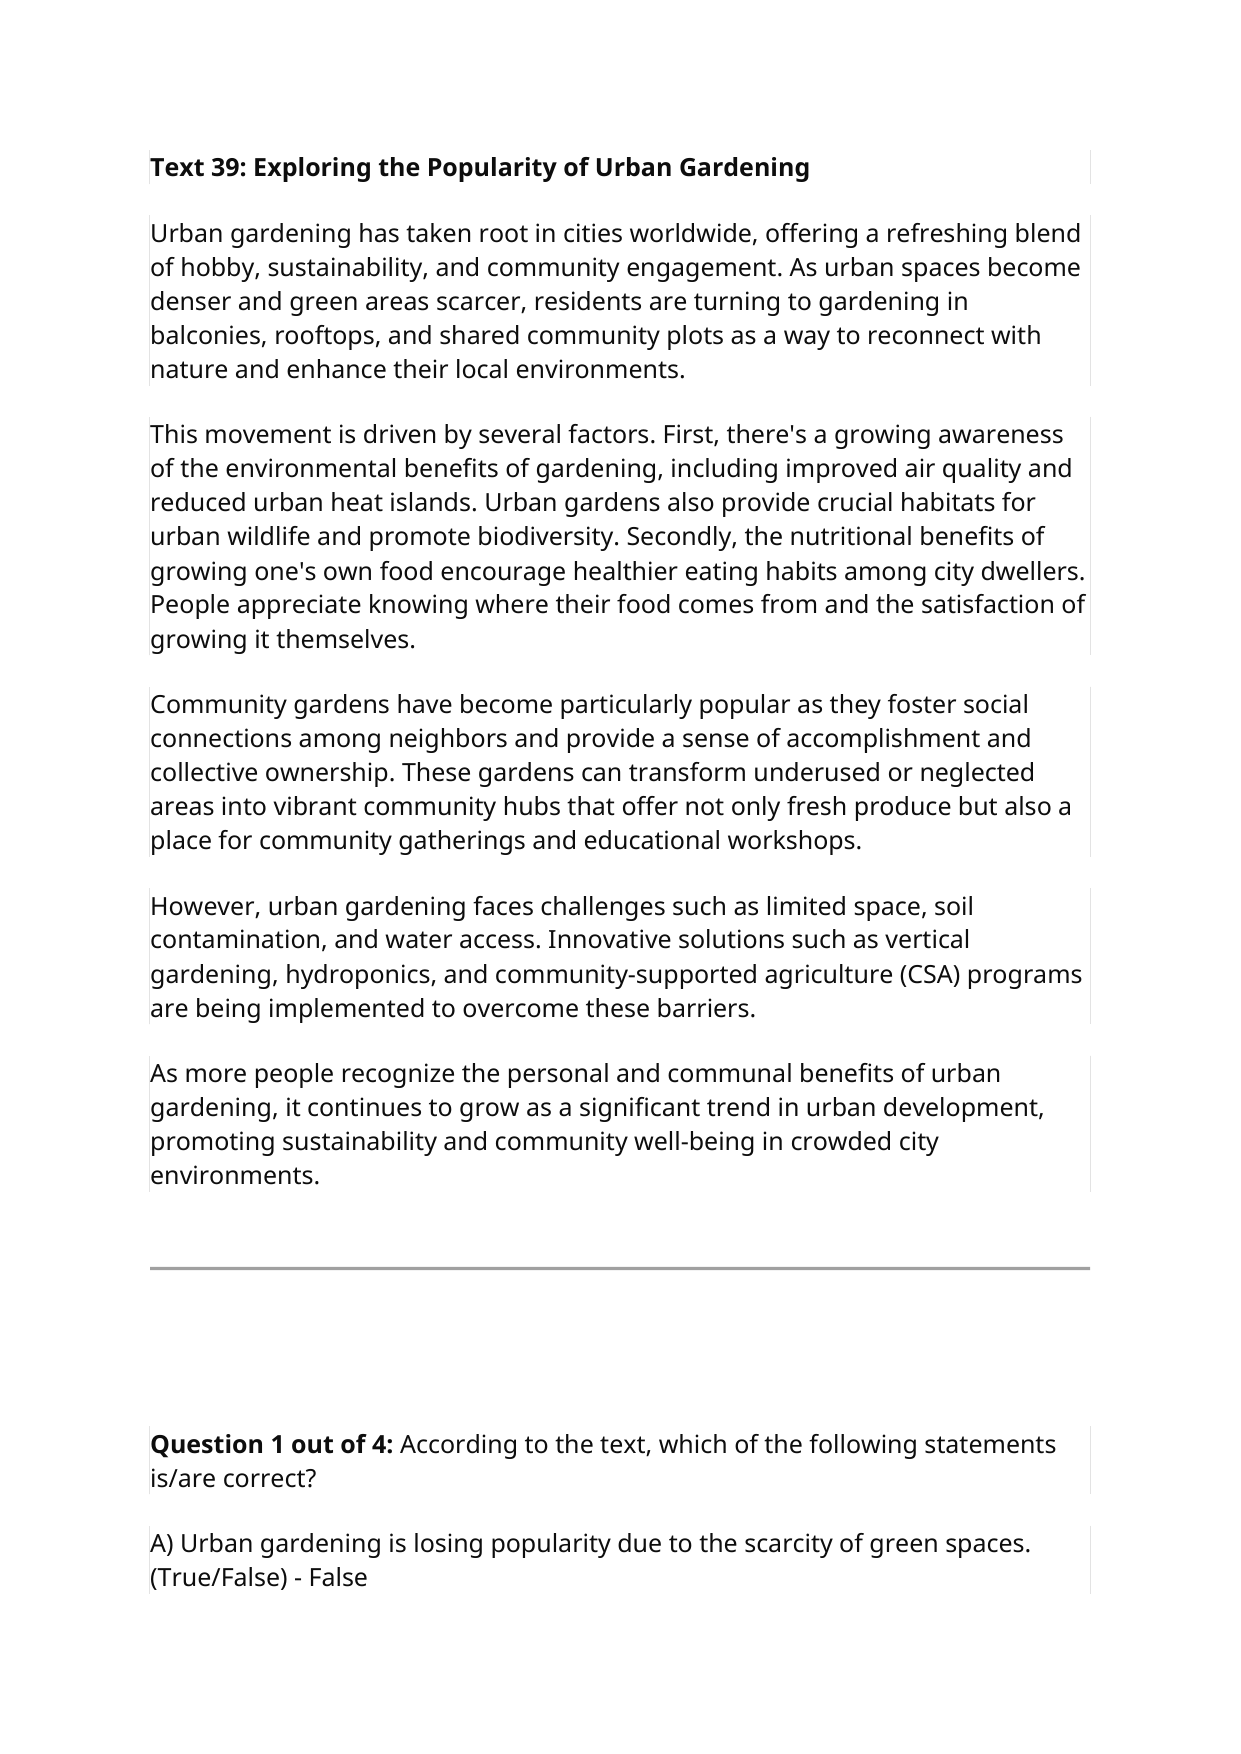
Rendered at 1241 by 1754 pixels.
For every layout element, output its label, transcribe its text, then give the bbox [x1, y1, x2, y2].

text However, urban gardening faces challenges such as limited space, soil contamination, and water access. Innovative solutions such as vertical gardening, hydroponics, and community-supported agriculture (CSA) programs are being implemented to overcome these barriers. [150, 888, 1090, 1024]
text Community gardens have become particularly popular as they foster social connections among neighbors and provide a sense of accomplishment and collective ownership. These gardens can transform underused or neglected areas into vibrant community hubs that offer not only fresh produce but also a place for community gatherings and educational workshops. [150, 687, 1090, 857]
text Urban gardening has taken root in cities worldwide, offering a refreshing blend of hobby, sustainability, and community engagement. As urban spaces become denser and green areas scarcer, residents are turning to gardening in balconies, rooftops, and shared community plots as a way to reconnect with nature and enhance their local environments. [150, 215, 1090, 386]
text As more people recognize the personal and communal benefits of urban gardening, it continues to grow as a significant trend in urban development, promoting sustainability and community well-being in crowded city environments. [150, 1056, 1090, 1192]
text A) Urban gardening is losing popularity due to the scarcity of green spaces. (True/False) - False [150, 1526, 1090, 1594]
text Text 39: Exploring the Popularity of Urban Gardening [150, 150, 1090, 184]
text This movement is driven by several factors. First, there's a growing awareness of the environmental benefits of gardening, including improved air quality and reduced urban heat islands. Urban gardens also provide crucial habitats for urban wildlife and promote biodiversity. Secondly, the nutritional benefits of growing one's own food encourage healthier eating habits among city dwellers. People appreciate knowing where their food comes from and the satisfaction of growing it themselves. [150, 417, 1090, 655]
text Question 1 out of 4: According to the text, which of the following statements is/are correct? [150, 1426, 1090, 1494]
